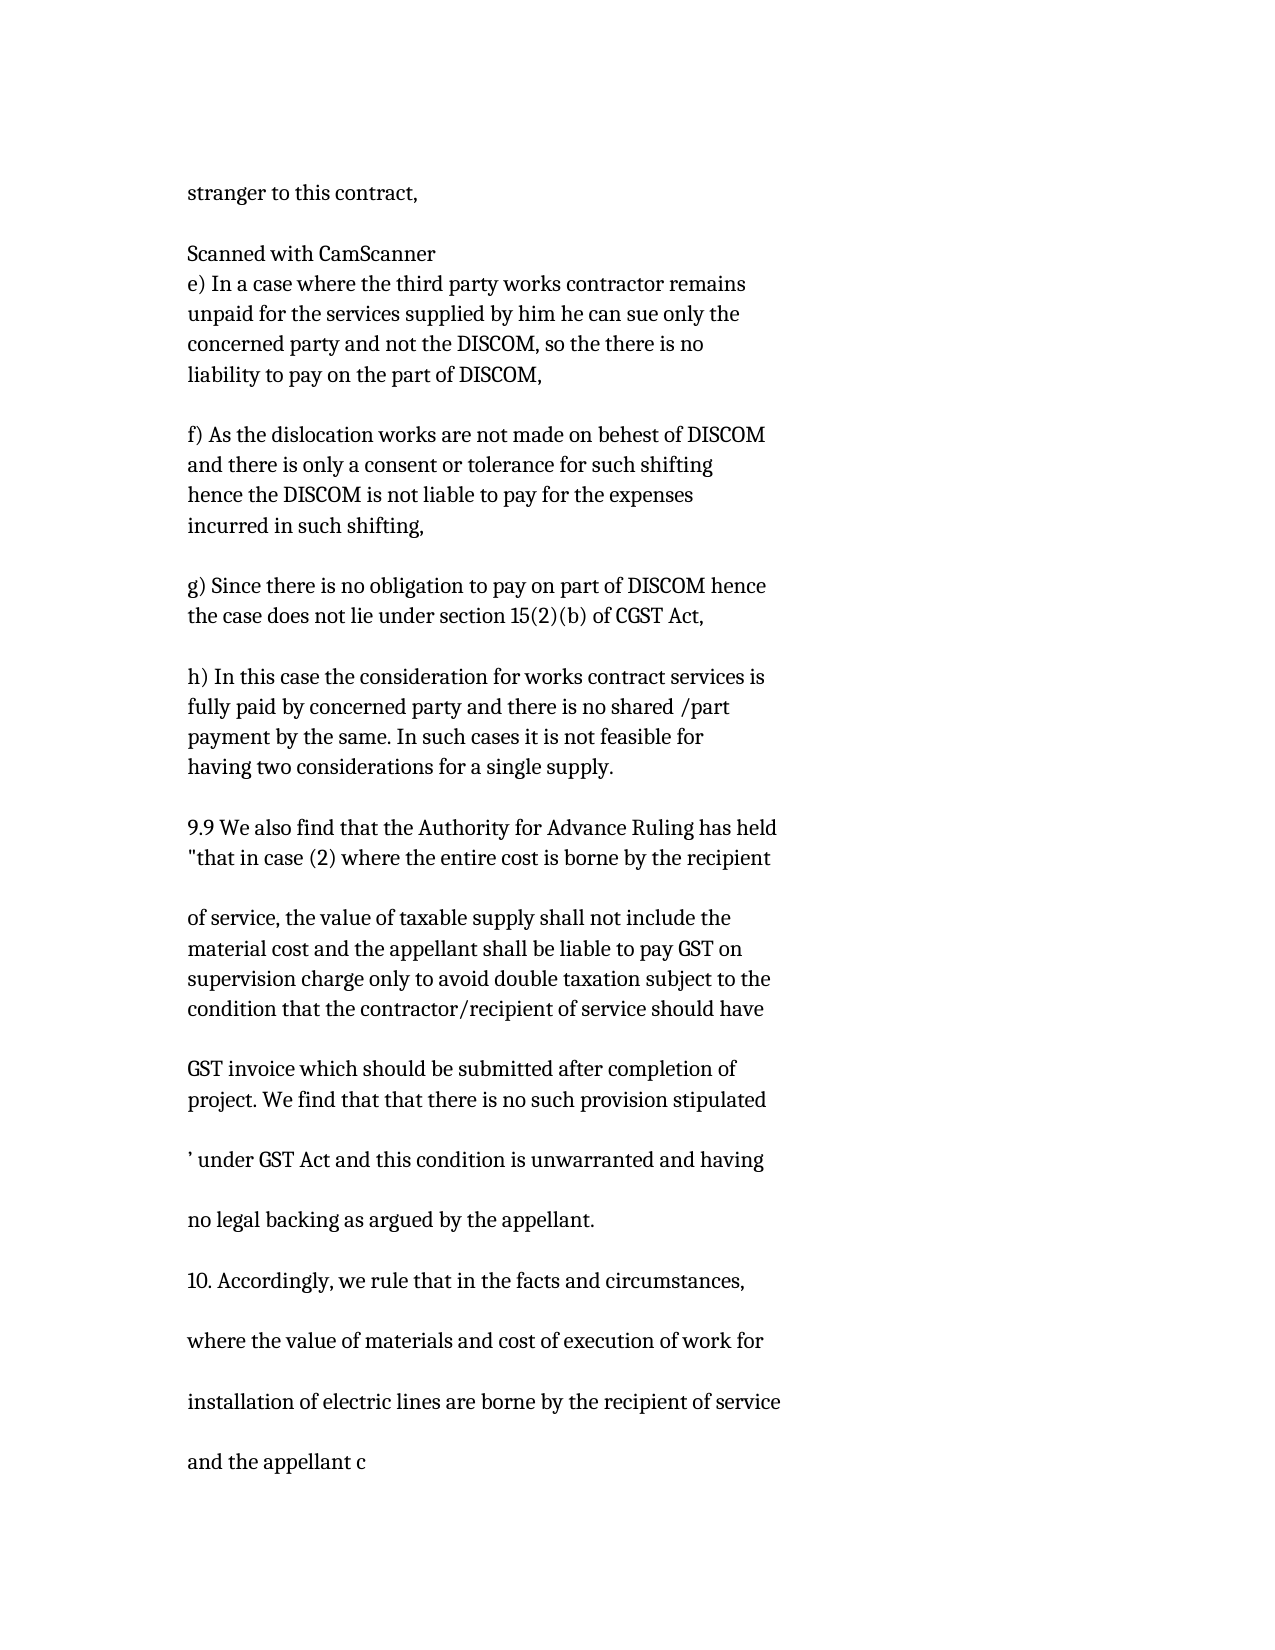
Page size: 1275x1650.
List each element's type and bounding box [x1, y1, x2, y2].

text [187, 150, 1087, 1475]
